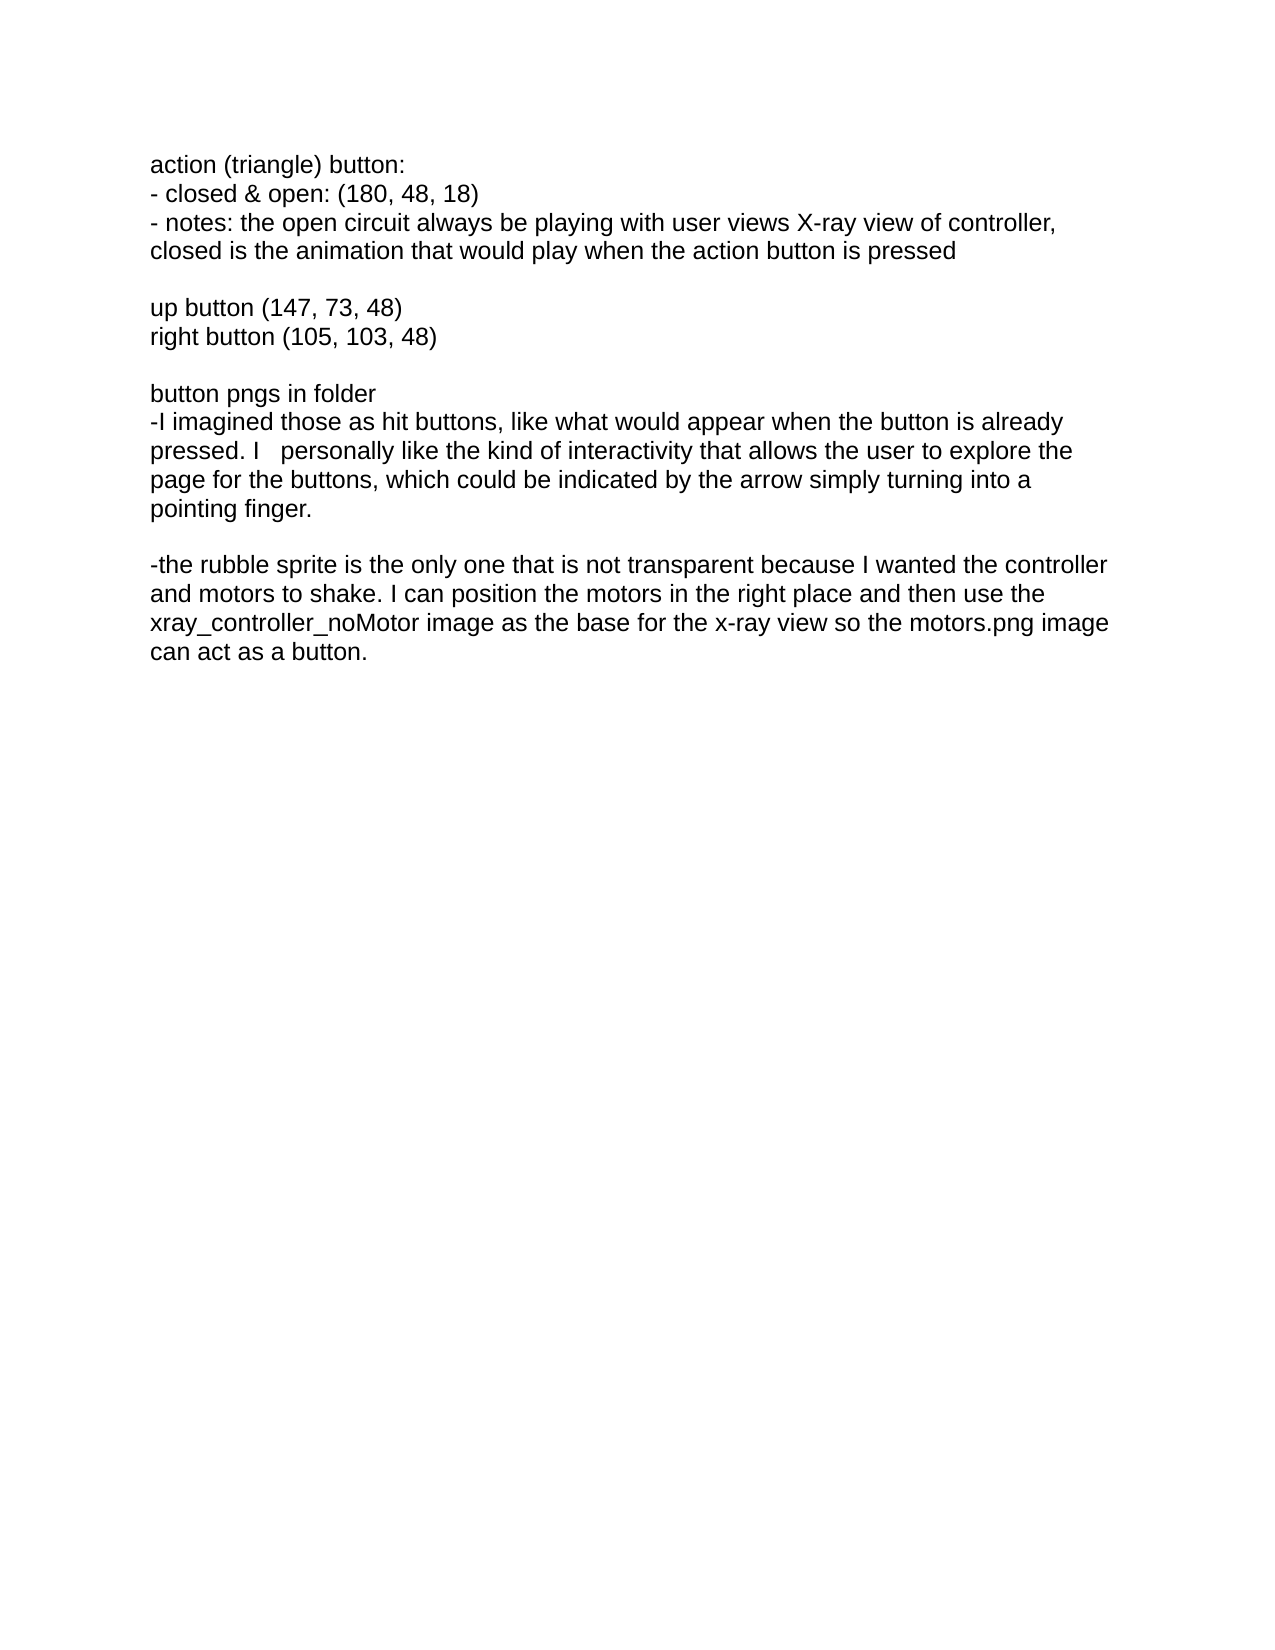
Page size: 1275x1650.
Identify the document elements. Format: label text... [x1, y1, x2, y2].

text action (triangle) button: [150, 150, 1125, 179]
text right button (105, 103, 48) [150, 322, 1125, 351]
text - closed & open: (180, 48, 18) [150, 179, 1125, 207]
text -I imagined those as hit buttons, like what would appear when the button is already pressed. I personally like the kind of interactivity that allows the user to explore the page for the buttons, which could be indicated by the arrow simply turning into a pointing finger. [150, 409, 1125, 524]
text up button (147, 73, 48) [150, 294, 1125, 322]
text button pngs in folder [150, 380, 1125, 409]
text -the rubble sprite is the only one that is not transparent because I wanted the controller and motors to shake. I can position the motors in the right place and then use the xray_controller_noMotor image as the base for the x-ray view so the motors.png image can act as a button. [150, 552, 1125, 667]
text - notes: the open circuit always be playing with user views X-ray view of controller, closed is the animation that would play when the action button is pressed [150, 207, 1125, 265]
